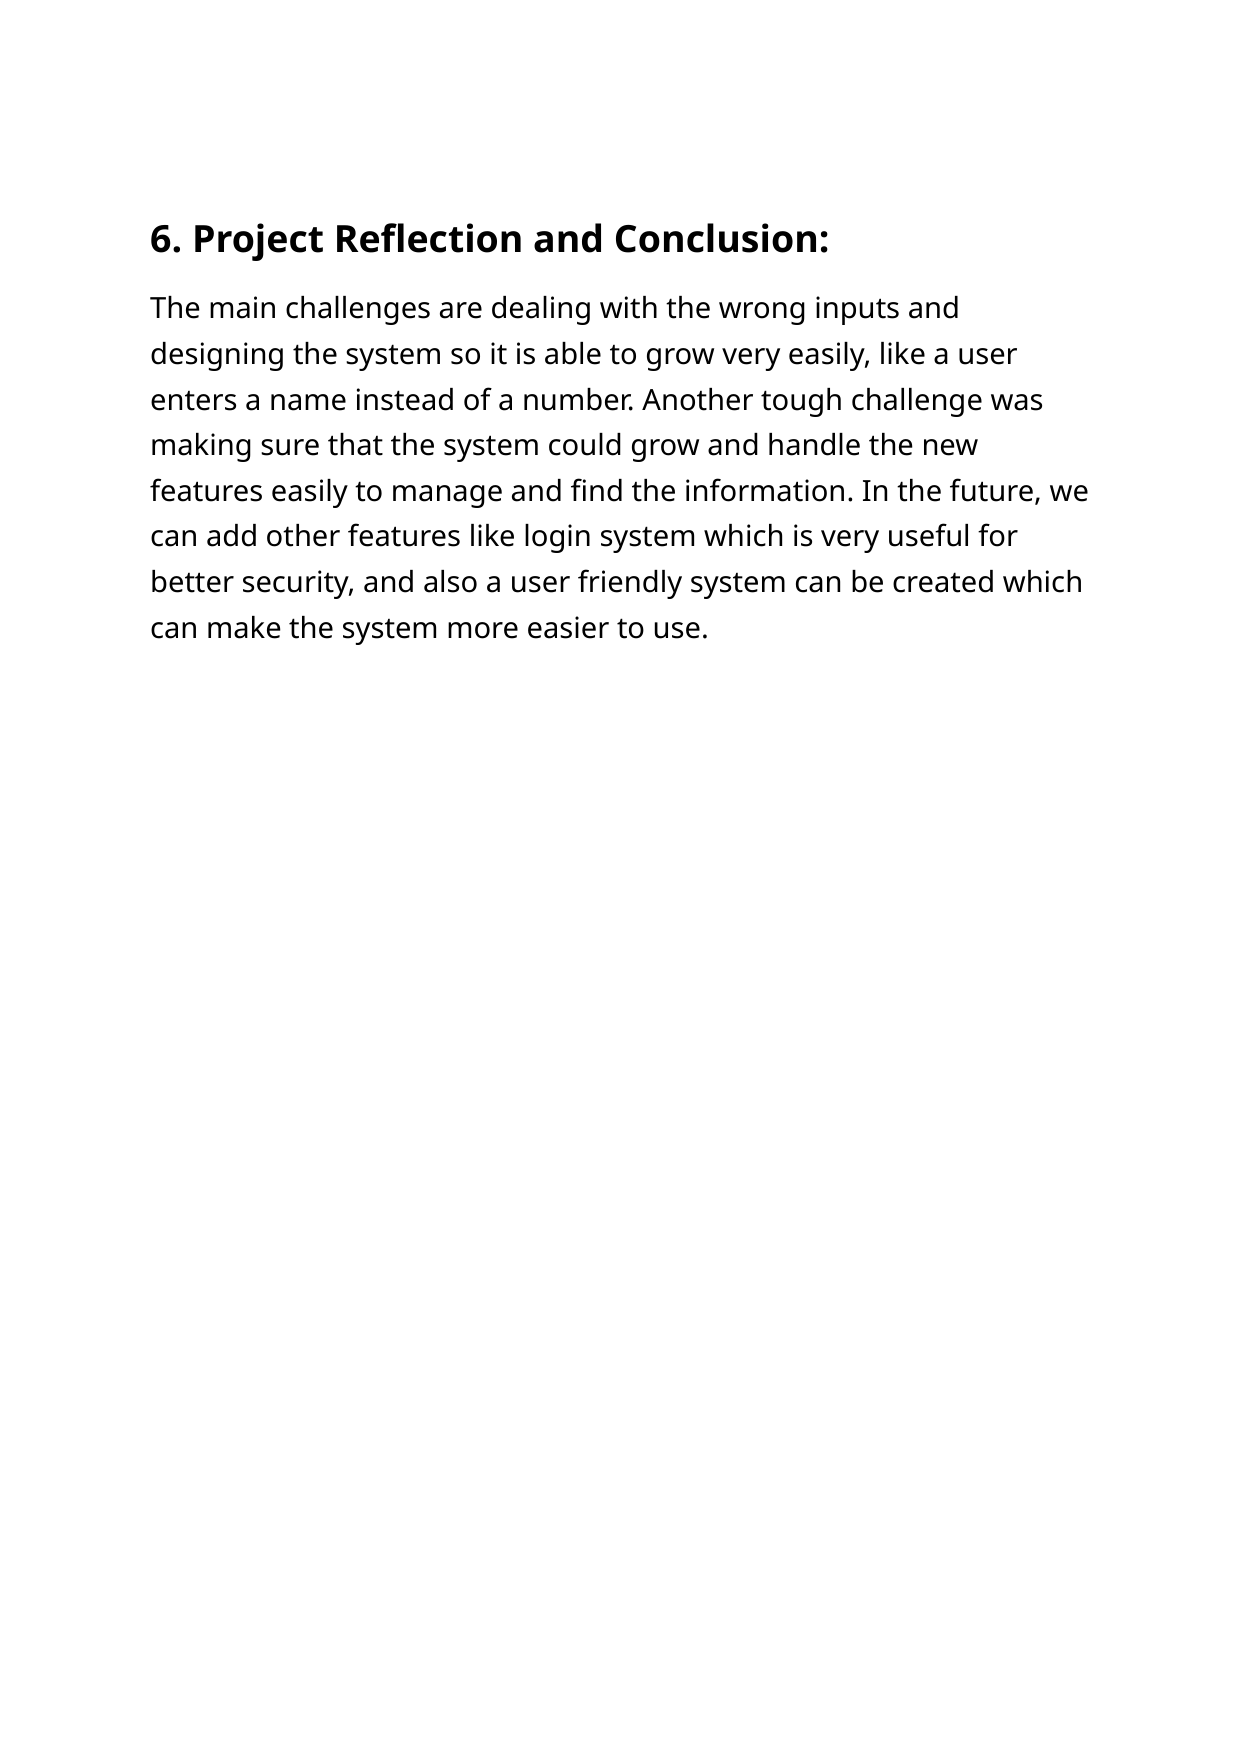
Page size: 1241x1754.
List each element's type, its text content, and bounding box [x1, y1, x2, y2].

text 6. Project Reflection and Conclusion: [150, 212, 1090, 263]
text The main challenges are dealing with the wrong inputs and designing the system so it is able to grow very easily, like a user enters a name instead of a number. Another tough challenge was making sure that the system could grow and handle the new features easily to manage and find the information. In the future, we can add other features like login system which is very useful for better security, and also a user friendly system can be created which can make the system more easier to use. [150, 288, 1090, 647]
